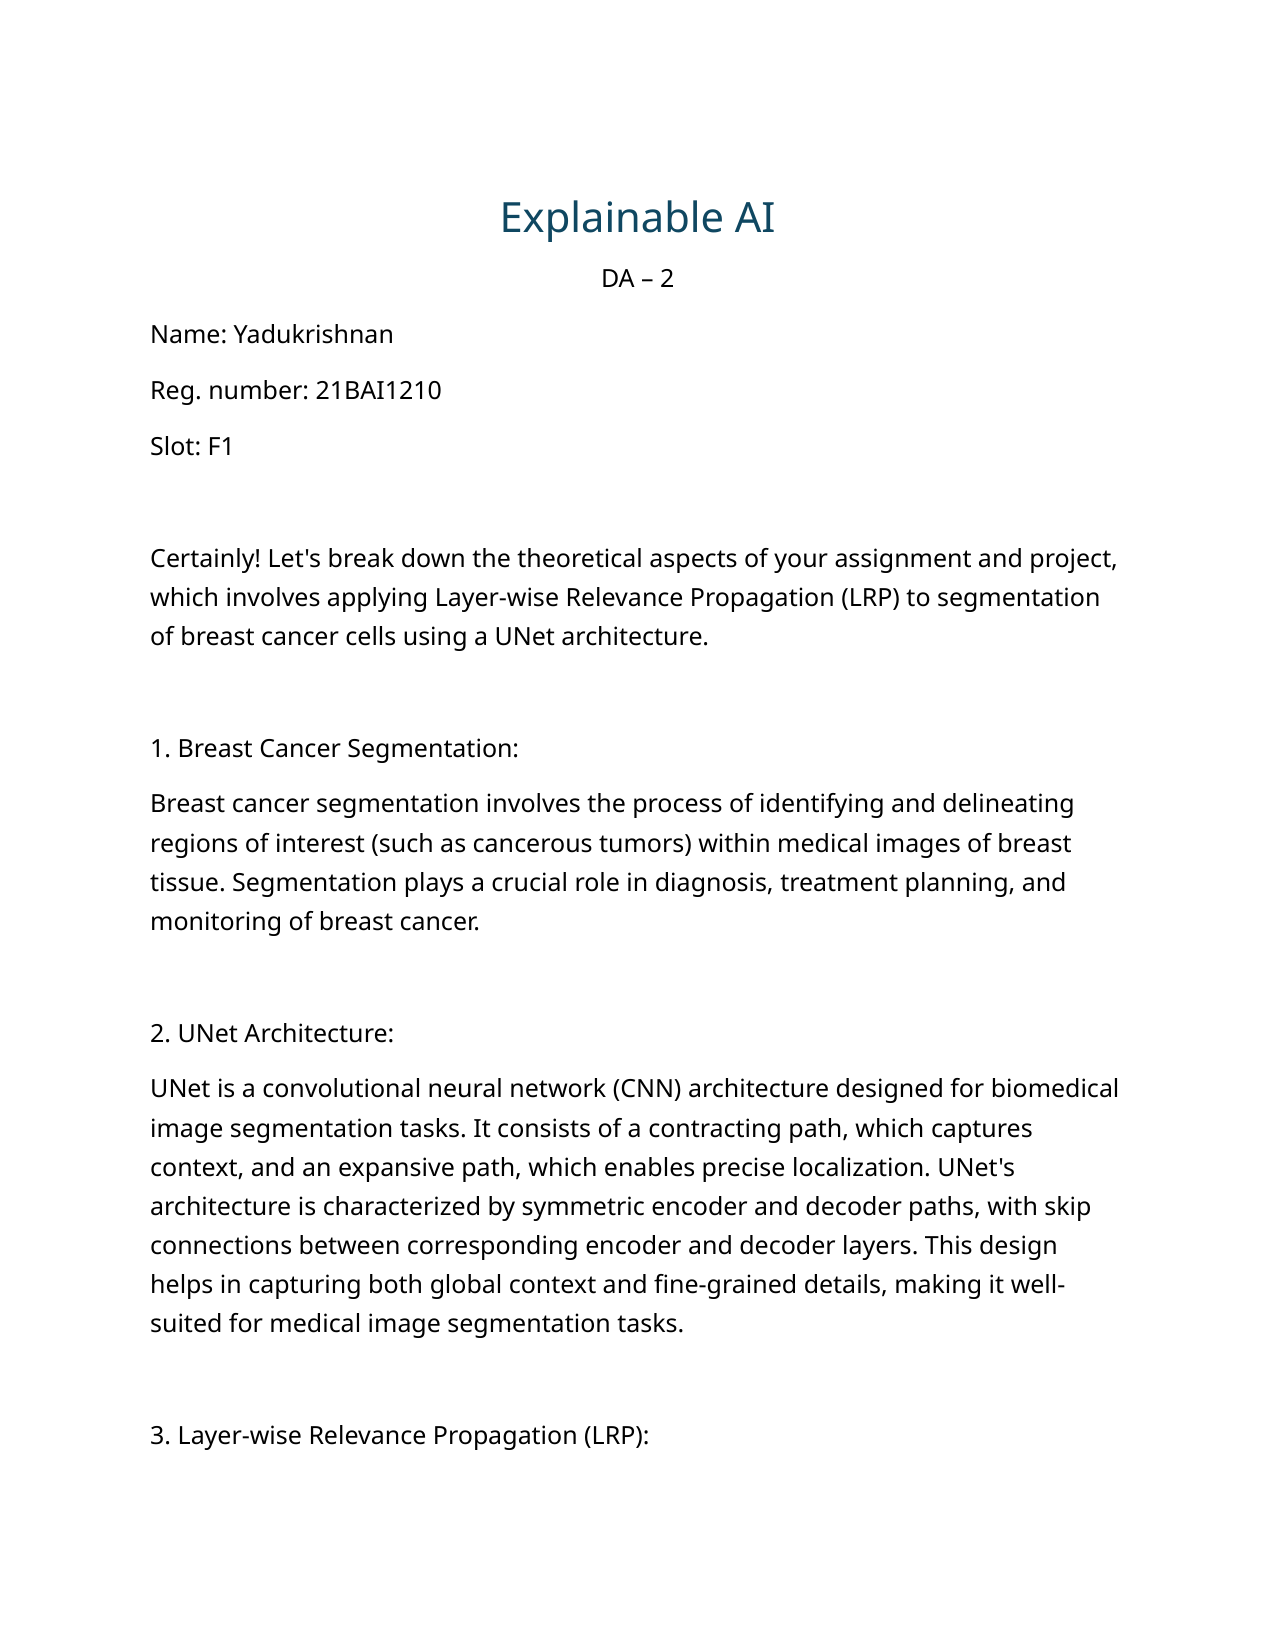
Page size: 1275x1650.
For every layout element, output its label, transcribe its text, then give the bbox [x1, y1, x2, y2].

text UNet is a convolutional neural network (CNN) architecture designed for biomedical image segmentation tasks. It consists of a contracting path, which captures context, and an expansive path, which enables precise localization. UNet's architecture is characterized by symmetric encoder and decoder paths, with skip connections between corresponding encoder and decoder layers. This design helps in capturing both global context and fine-grained details, making it well-suited for medical image segmentation tasks. [150, 1071, 1125, 1340]
text Certainly! Let's break down the theoretical aspects of your assignment and project, which involves applying Layer-wise Relevance Propagation (LRP) to segmentation of breast cancer cells using a UNet architecture. [150, 540, 1125, 653]
subtitle Explainable AI [150, 187, 1125, 244]
text Slot: F1 [150, 428, 1125, 463]
text 3. Layer-wise Relevance Propagation (LRP): [150, 1418, 1125, 1452]
text 2. UNet Architecture: [150, 1015, 1125, 1049]
text DA – 2 [150, 261, 1125, 295]
text Breast cancer segmentation involves the process of identifying and delineating regions of interest (such as cancerous tumors) within medical images of breast tissue. Segmentation plays a crucial role in diagnosis, treatment planning, and monitoring of breast cancer. [150, 786, 1125, 938]
text Name: Yadukrishnan [150, 317, 1125, 351]
text 1. Breast Cancer Segmentation: [150, 730, 1125, 764]
text Reg. number: 21BAI1210 [150, 373, 1125, 407]
